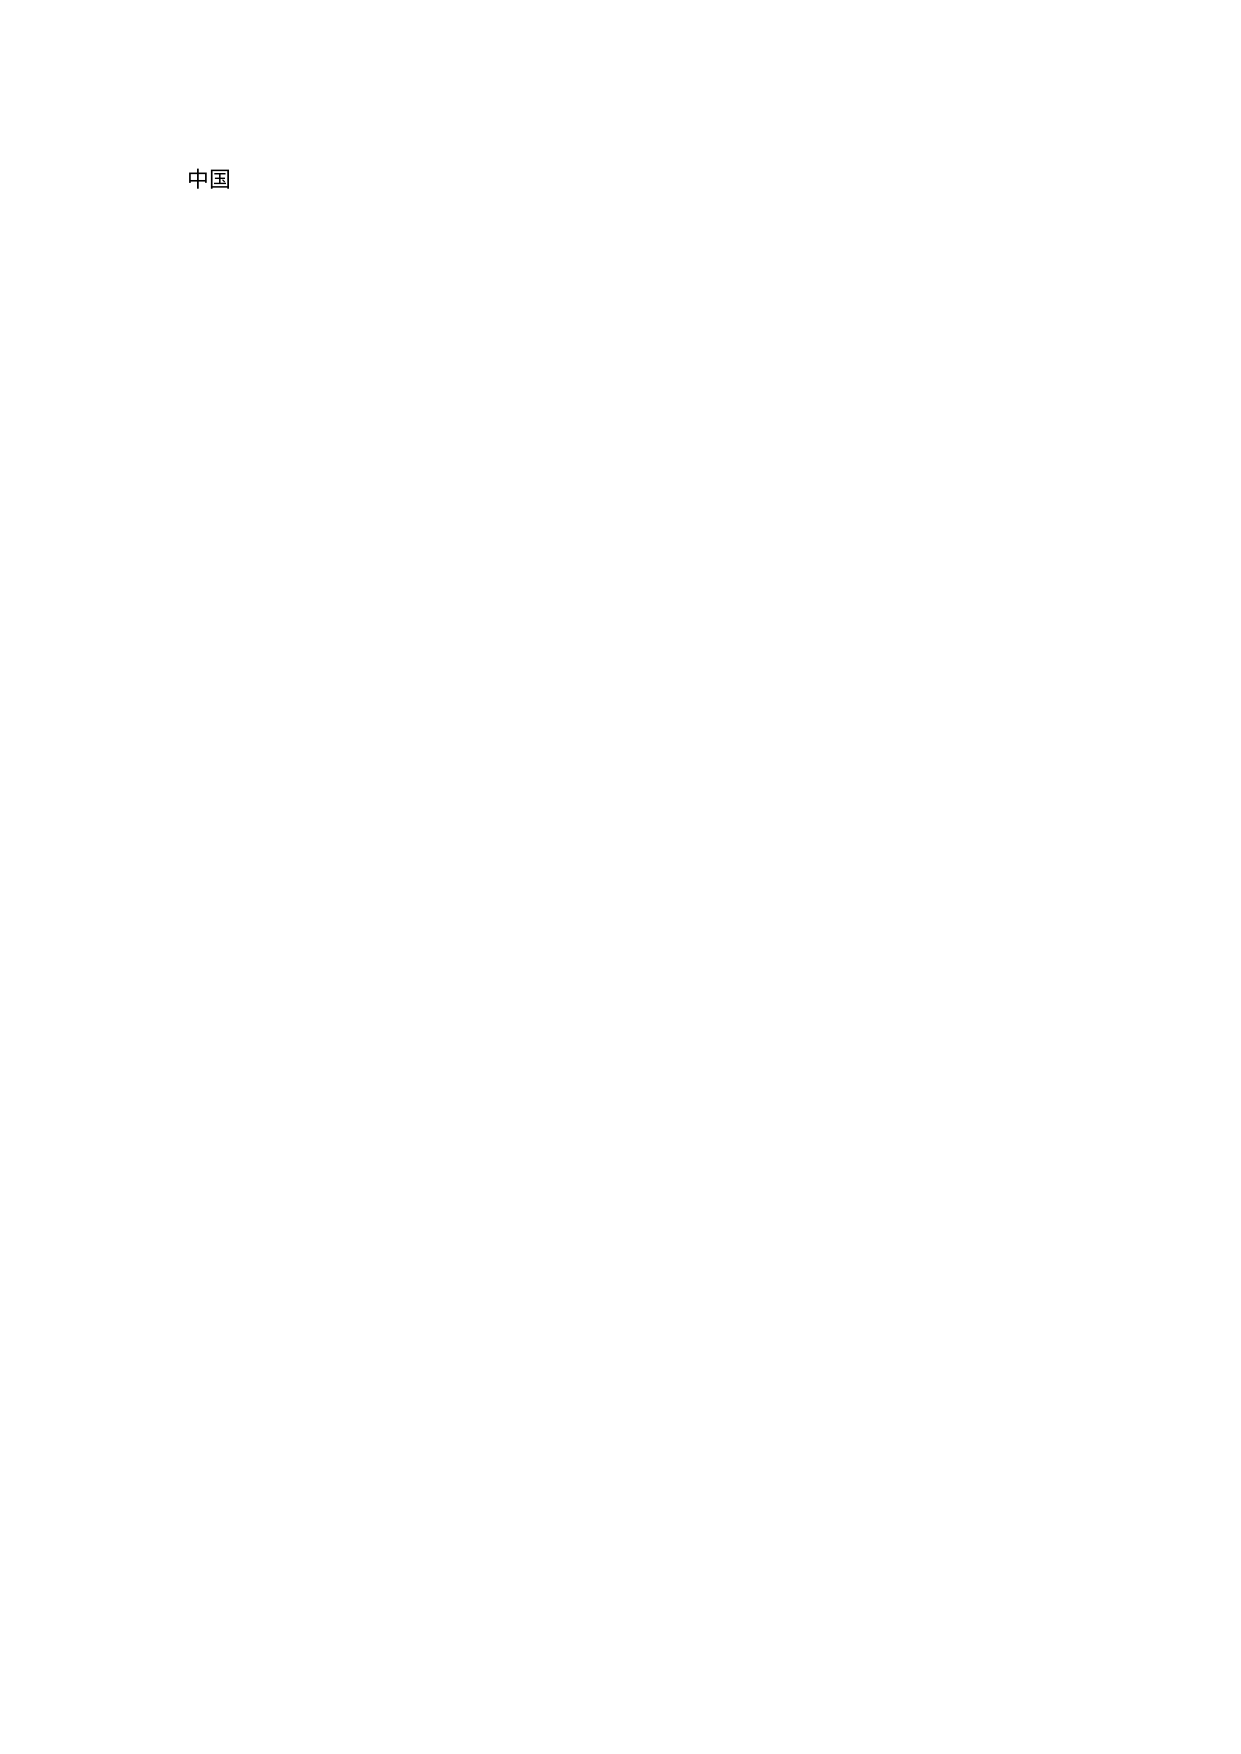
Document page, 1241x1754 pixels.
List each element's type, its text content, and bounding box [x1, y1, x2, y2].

text 中国 [187, 162, 1053, 194]
